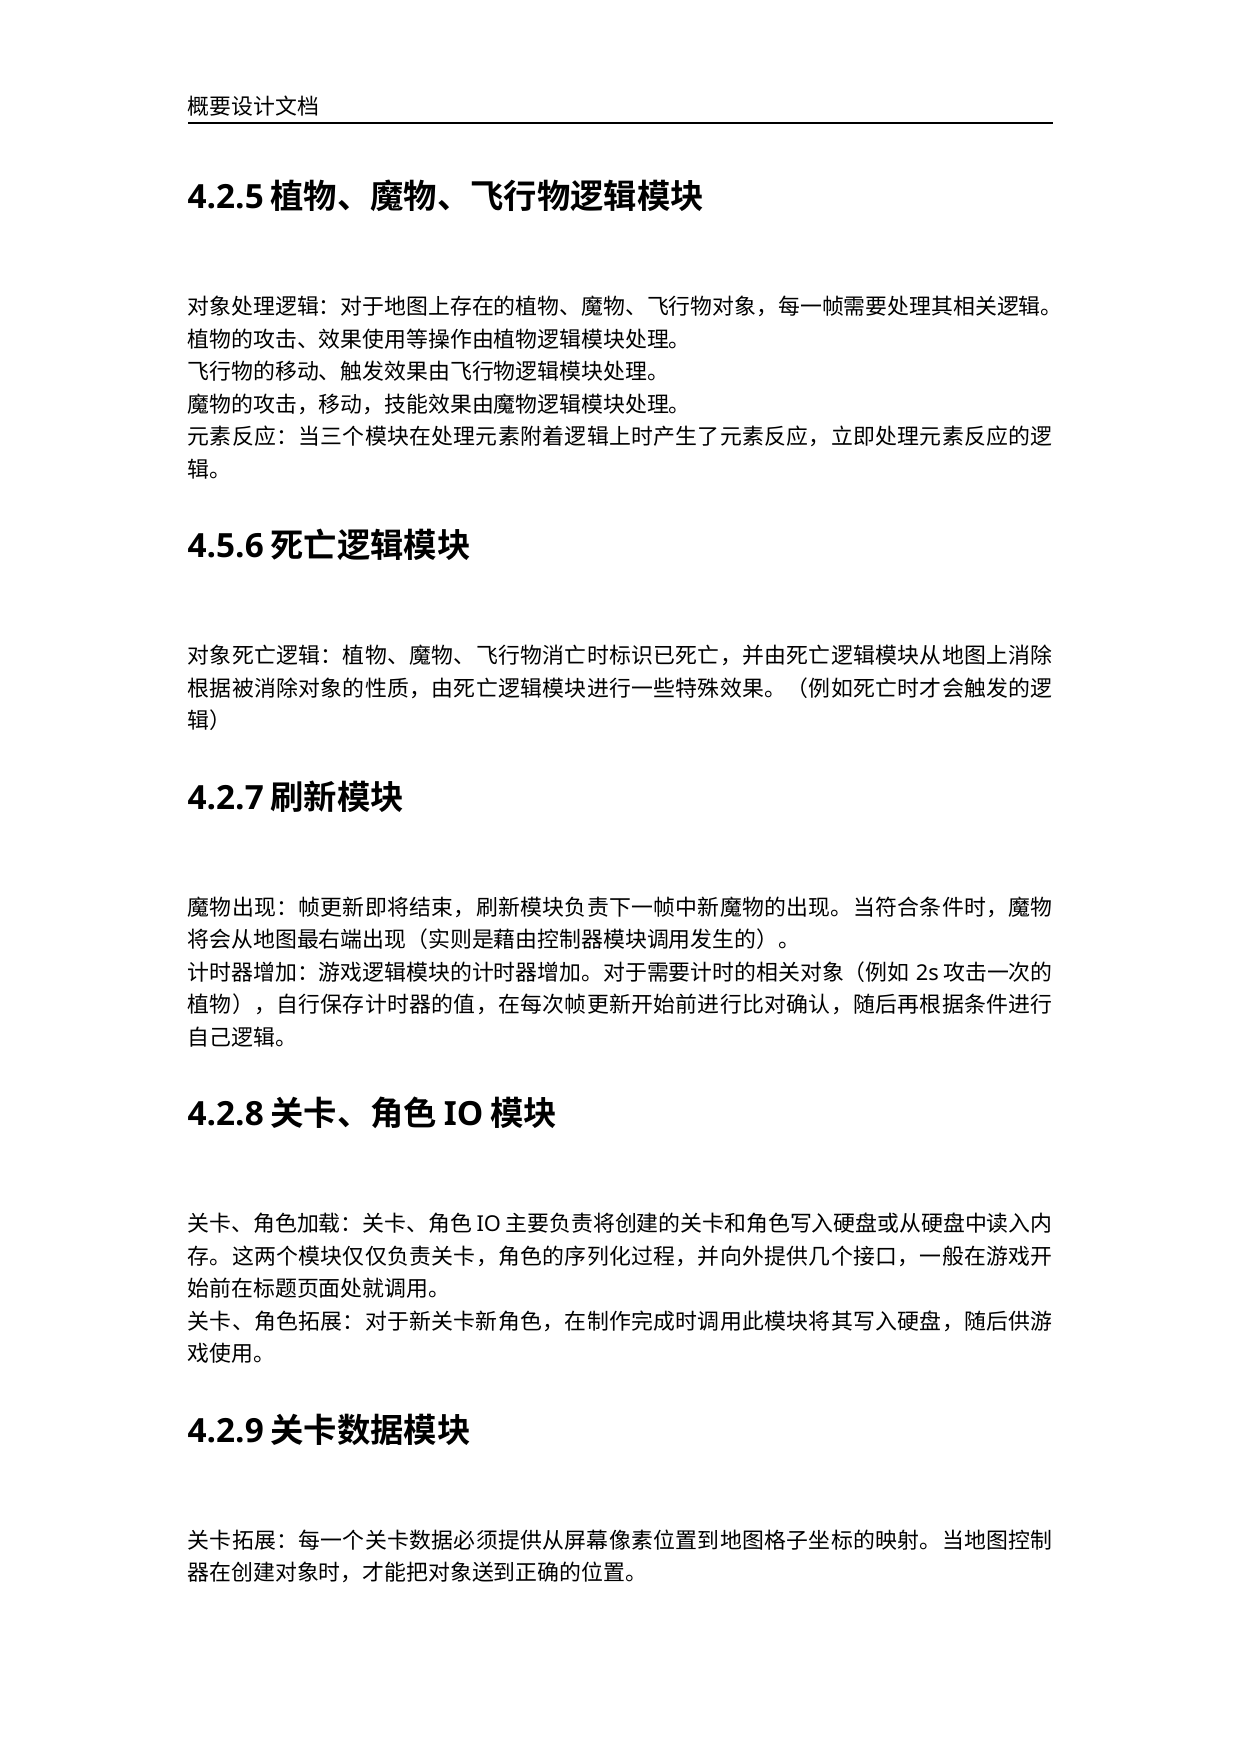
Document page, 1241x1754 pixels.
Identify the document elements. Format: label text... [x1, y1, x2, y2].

text 元素反应：当三个模块在处理元素附着逻辑上时产生了元素反应，立即处理元素反应的逻辑。 [187, 419, 1053, 484]
text 魔物出现：帧更新即将结束，刷新模块负责下一帧中新魔物的出现。当符合条件时，魔物将会从地图最右端出现（实则是藉由控制器模块调用发生的）。 [187, 889, 1053, 954]
text 计时器增加：游戏逻辑模块的计时器增加。对于需要计时的相关对象（例如2s攻击一次的植物），自行保存计时器的值，在每次帧更新开始前进行比对确认，随后再根据条件进行自己逻辑。 [187, 954, 1053, 1052]
text 飞行物的移动、触发效果由飞行物逻辑模块处理。 [187, 354, 1053, 386]
text 植物的攻击、效果使用等操作由植物逻辑模块处理。 [187, 321, 1053, 354]
text 关卡、角色拓展：对于新关卡新角色，在制作完成时调用此模块将其写入硬盘，随后供游戏使用。 [187, 1303, 1053, 1368]
subtitle 4.2.8关卡、角色IO模块 [187, 1079, 1053, 1144]
text 对象处理逻辑：对于地图上存在的植物、魔物、飞行物对象，每一帧需要处理其相关逻辑。 [187, 289, 1053, 321]
text 关卡拓展：每一个关卡数据必须提供从屏幕像素位置到地图格子坐标的映射。当地图控制器在创建对象时，才能把对象送到正确的位置。 [187, 1522, 1053, 1587]
text 魔物的攻击，移动，技能效果由魔物逻辑模块处理。 [187, 386, 1053, 419]
text 对象死亡逻辑：植物、魔物、飞行物消亡时标识已死亡，并由死亡逻辑模块从地图上消除，根据被消除对象的性质，由死亡逻辑模块进行一些特殊效果。（例如死亡时才会触发的逻辑） [187, 638, 1053, 735]
subtitle 4.2.5植物、魔物、飞行物逻辑模块 [187, 162, 1053, 227]
text 关卡、角色加载：关卡、角色IO主要负责将创建的关卡和角色写入硬盘或从硬盘中读入内存。这两个模块仅仅负责关卡，角色的序列化过程，并向外提供几个接口，一般在游戏开始前在标题页面处就调用。 [187, 1206, 1053, 1303]
subtitle 4.2.9关卡数据模块 [187, 1395, 1053, 1460]
subtitle 4.2.7刷新模块 [187, 762, 1053, 827]
subtitle 4.5.6死亡逻辑模块 [187, 511, 1053, 576]
